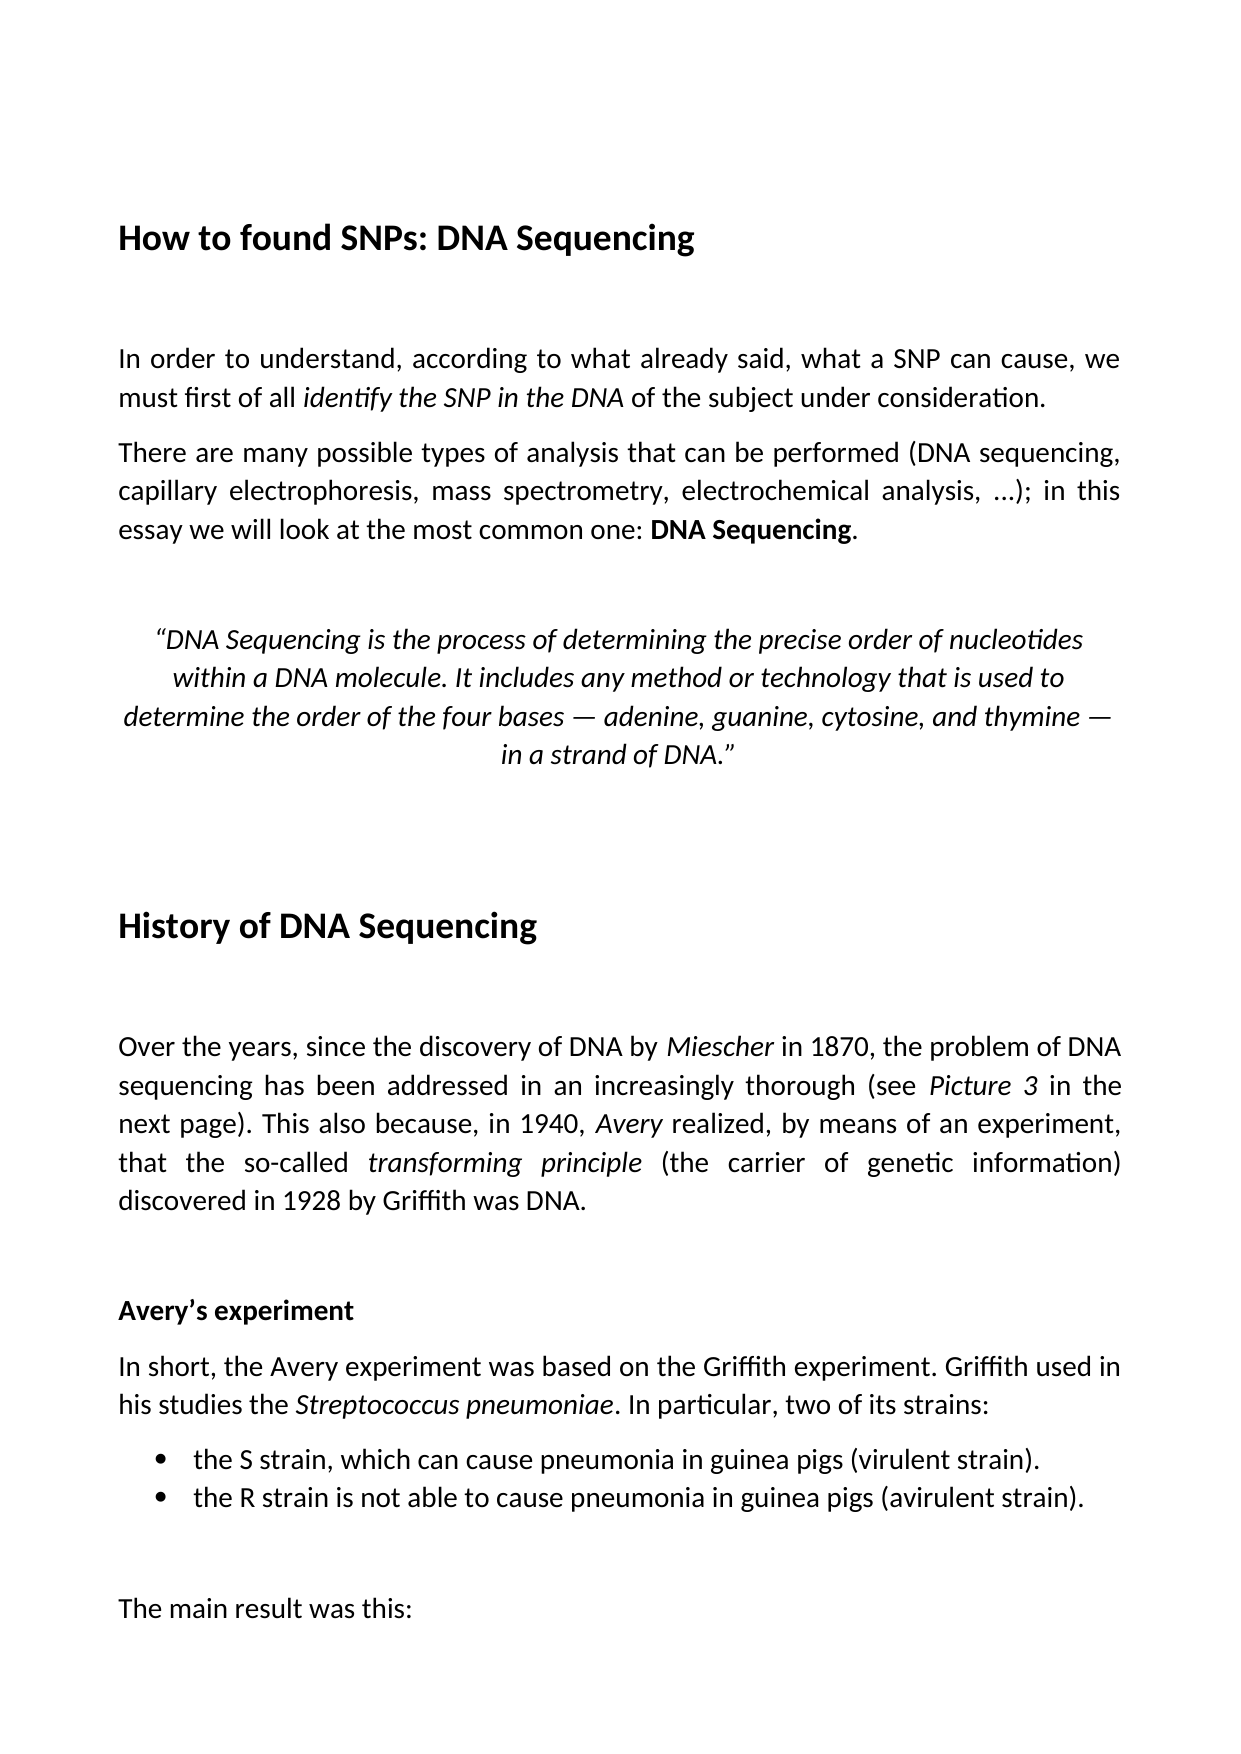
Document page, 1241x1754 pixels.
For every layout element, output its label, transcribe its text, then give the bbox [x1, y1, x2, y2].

text How to found SNPs: DNA Sequencing [118, 214, 1122, 259]
list the S strain, which can cause pneumonia in guinea pigs (virulent strain). [156, 1441, 1122, 1477]
text In order to understand, according to what already said, what a SNP can cause, we must first of all identify the SNP in the DNA of the subject under consideration. [118, 341, 1122, 414]
text History of DNA Sequencing [118, 902, 1122, 948]
text “DNA Sequencing is the process of determining the precise order of nucleotides within a DNA molecule. It includes any method or technology that is used to determine the order of the four bases — adenine, guanine, cytosine, and thymine — in a strand of DNA.” [118, 621, 1122, 772]
text Avery’s experiment [118, 1292, 1122, 1328]
text In short, the Avery experiment was based on the Griffith experiment. Griffith used in his studies the Streptococcus pneumoniae. In particular, two of its strains: [118, 1348, 1122, 1422]
text There are many possible types of analysis that can be performed (DNA sequencing, capillary electrophoresis, mass spectrometry, electrochemical analysis, ...); in this essay we will look at the most common one: DNA Sequencing. [118, 434, 1122, 547]
text The main result was this: [118, 1590, 1122, 1625]
list the R strain is not able to cause pneumonia in guinea pigs (avirulent strain). [156, 1479, 1122, 1515]
text Over the years, since the discovery of DNA by Miescher in 1870, the problem of DNA sequencing has been addressed in an increasingly thorough (see Picture 3 in the next page). This also because, in 1940, Avery realized, by means of an experiment, that the so-called transforming principle (the carrier of genetic information) discovered in 1928 by Griffith was DNA. [118, 1028, 1122, 1218]
